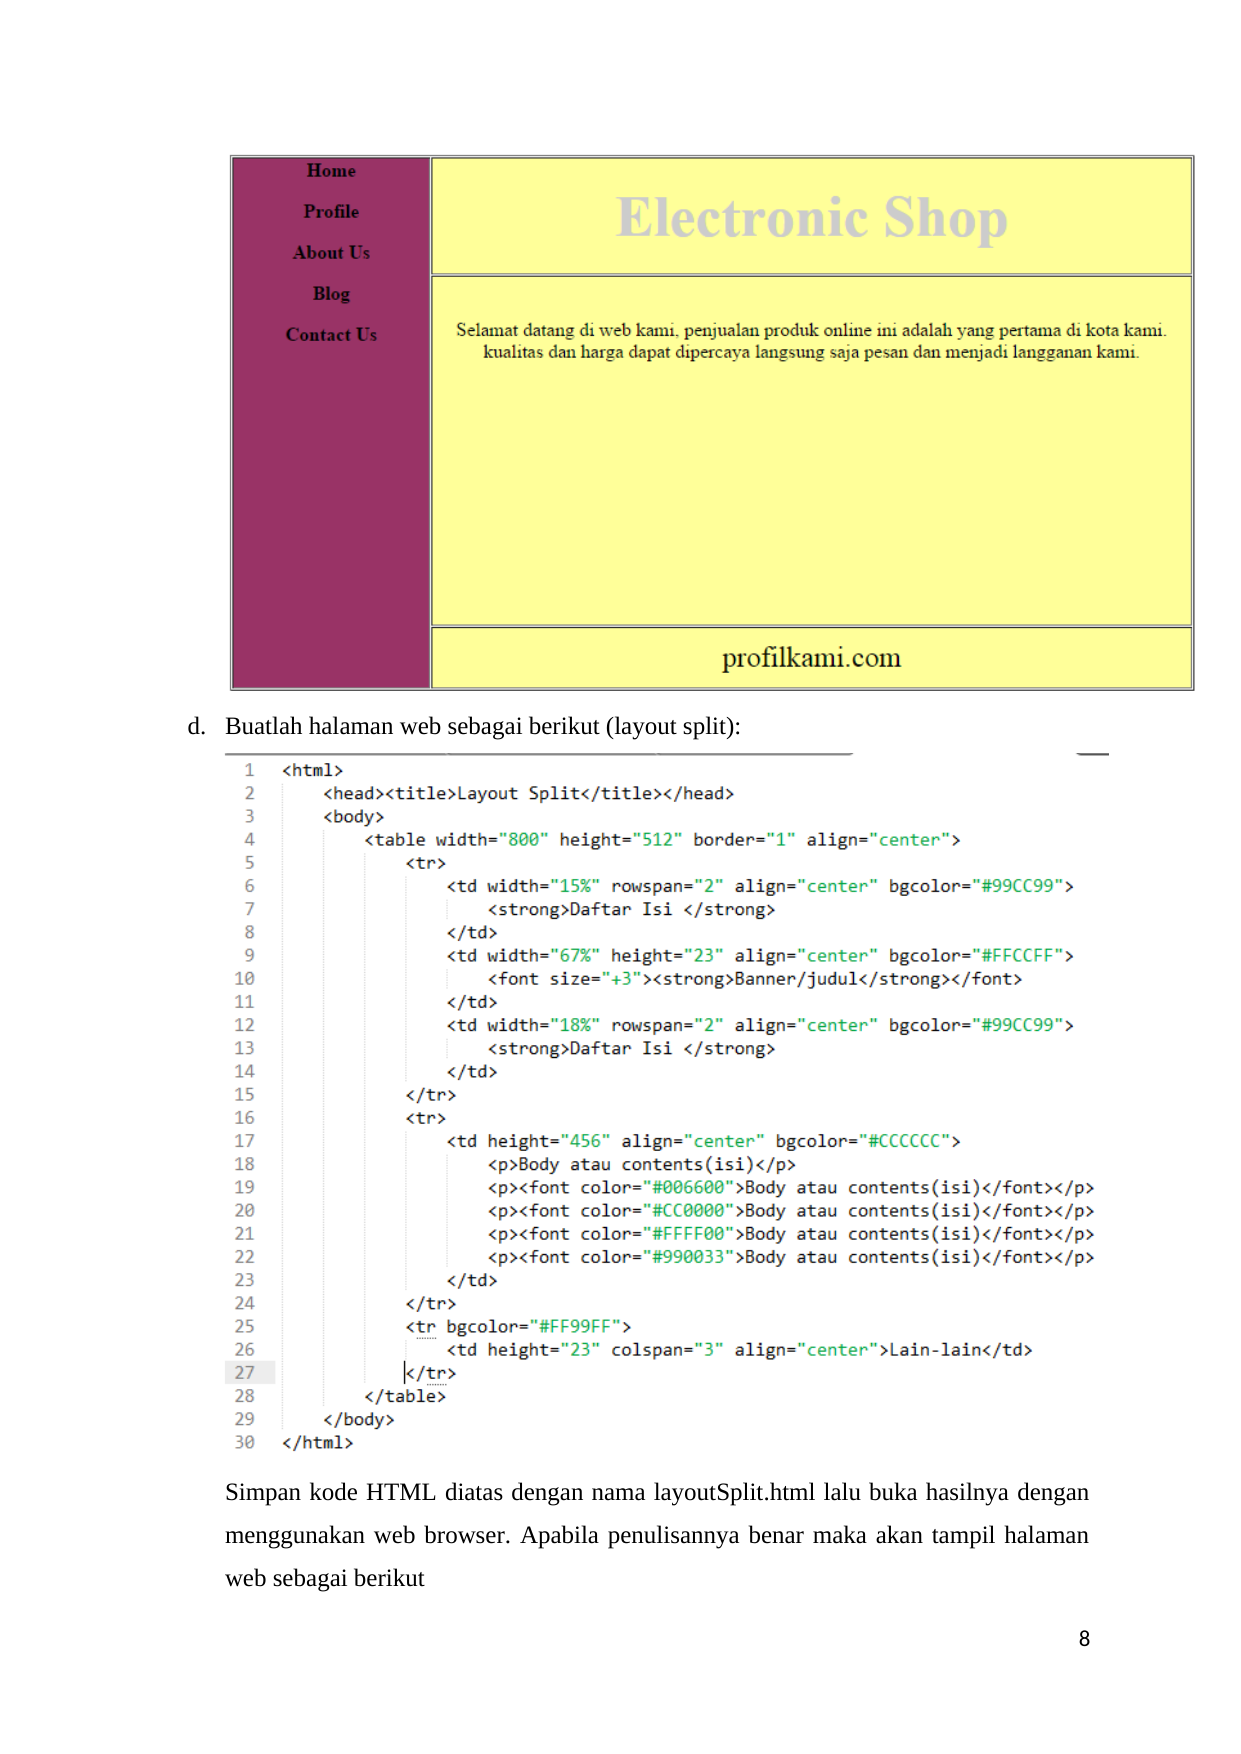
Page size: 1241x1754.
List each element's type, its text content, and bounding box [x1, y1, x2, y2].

picture [224, 150, 1203, 697]
list Buatlah halaman web sebagai berikut (layout split): [187, 711, 1090, 739]
list Simpan kode HTML diatas dengan nama layoutSplit.html lalu buka hasilnya dengan menggunakan web browser. Apabila penulisannya benar maka akan tampil halaman web sebagai berikut [225, 1477, 1090, 1592]
picture [224, 753, 1109, 1464]
